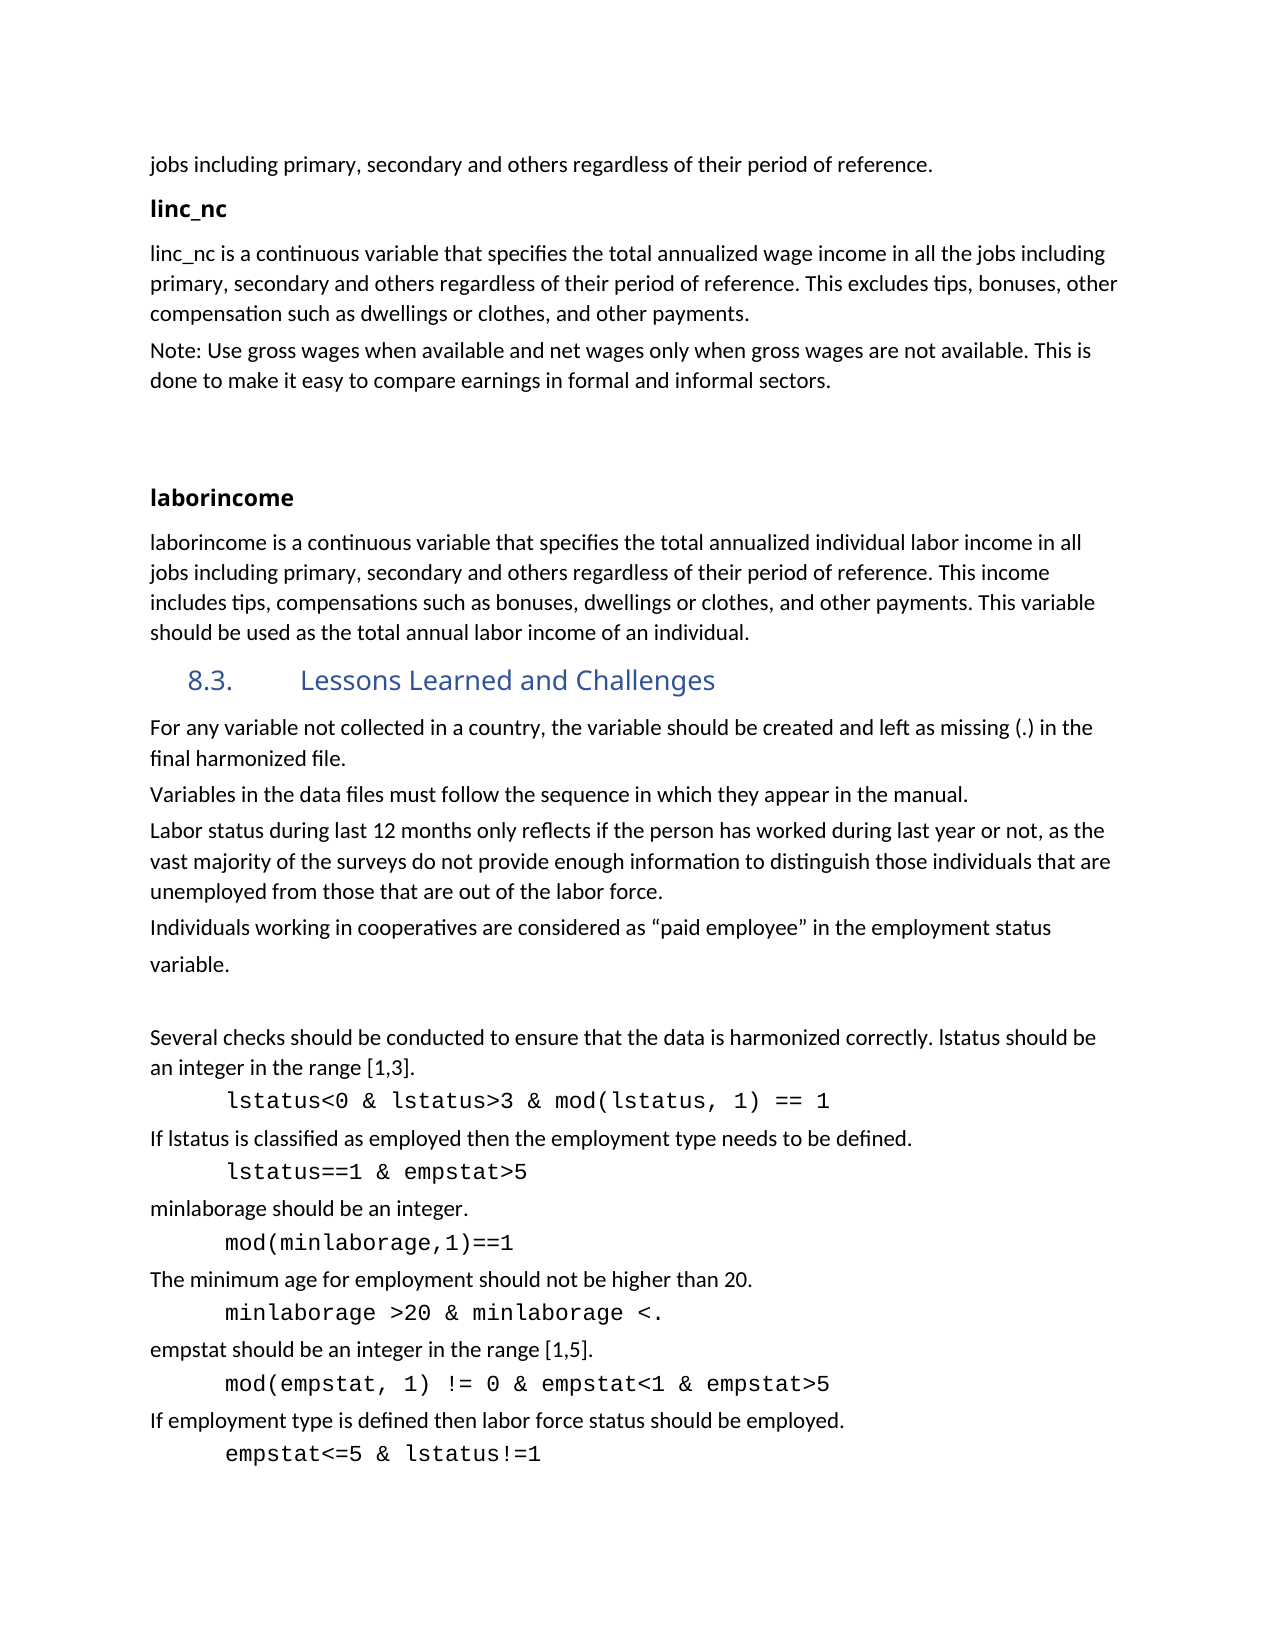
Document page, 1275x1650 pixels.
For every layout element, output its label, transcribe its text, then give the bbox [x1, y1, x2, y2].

text empstat<=5 & lstatus!=1 [150, 1443, 1125, 1469]
text Several checks should be conducted to ensure that the data is harmonized correctly. lstatus should be an integer in the range [1,3]. [150, 1023, 1125, 1081]
subtitle linc_nc [150, 193, 1125, 224]
text Note: Use gross wages when available and net wages only when gross wages are not available. This is done to make it easy to compare earnings in formal and informal sectors. [150, 336, 1125, 394]
text mod(empstat, 1) != 0 & empstat<1 & empstat>5 [150, 1372, 1125, 1398]
subtitle laborincome [150, 482, 1125, 513]
text laborincome is a continuous variable that specifies the total annualized individual labor income in all jobs including primary, secondary and others regardless of their period of reference. This income includes tips, compensations such as bonuses, dwellings or clothes, and other payments. This variable should be used as the total annual labor income of an individual. [150, 528, 1125, 647]
text linc_nc is a continuous variable that specifies the total annualized wage income in all the jobs including primary, secondary and others regardless of their period of reference. This excludes tips, bonuses, other compensation such as dwellings or clothes, and other payments. [150, 239, 1125, 327]
text If employment type is defined then labor force status should be employed. [150, 1406, 1125, 1434]
text variable. [150, 950, 1125, 978]
text lstatus==1 & empstat>5 [150, 1160, 1125, 1186]
text empstat should be an integer in the range [1,5]. [150, 1336, 1125, 1364]
text Individuals working in cooperatives are considered as “paid employee” in the employment status [150, 913, 1125, 942]
text The minimum age for employment should not be higher than 20. [150, 1265, 1125, 1293]
text Variables in the data files must follow the sequence in which they appear in the manual. [150, 780, 1125, 808]
text lstatus<0 & lstatus>3 & mod(lstatus, 1) == 1 [150, 1089, 1125, 1116]
text Labor status during last 12 months only reflects if the person has worked during last year or not, as the vast majority of the surveys do not provide enough information to distinguish those individuals that are unemployed from those that are out of the labor force. [150, 817, 1125, 905]
text For any variable not collected in a country, the variable should be created and left as missing (.) in the final harmonized file. [150, 713, 1125, 772]
text If lstatus is classified as employed then the employment type needs to be defined. [150, 1124, 1125, 1152]
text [150, 150, 1125, 178]
text minlaborage >20 & minlaborage <. [150, 1301, 1125, 1327]
text minlaborage should be an integer. [150, 1194, 1125, 1222]
text mod(minlaborage,1)==1 [150, 1231, 1125, 1257]
subtitle Lessons Learned and Challenges [187, 661, 1125, 698]
